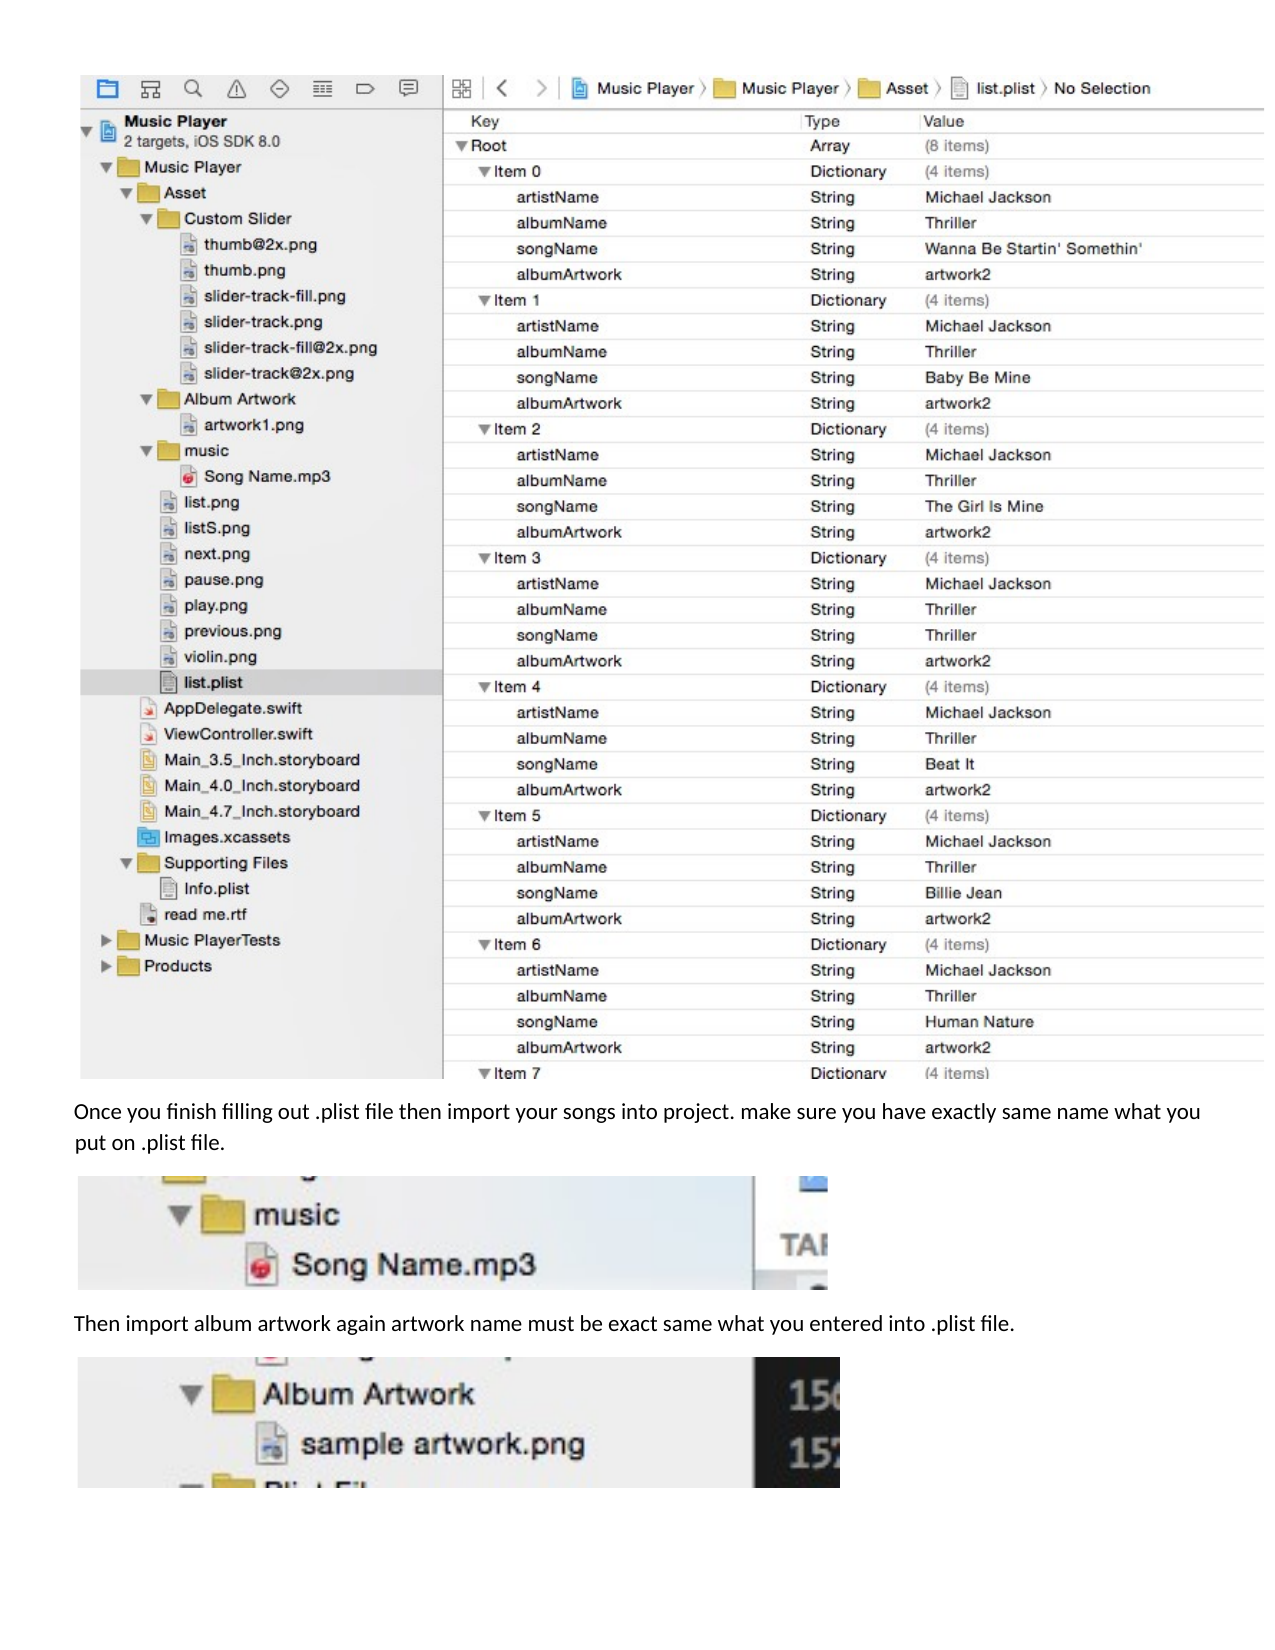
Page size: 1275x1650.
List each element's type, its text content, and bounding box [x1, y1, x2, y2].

text Once you finish filling out .plist file then import your songs into project. make sure you have exactly same name what you put on .plist file. [73, 1097, 1204, 1156]
picture [77, 1357, 840, 1488]
picture [80, 75, 1265, 1079]
picture [77, 1176, 828, 1290]
text Then import album artwork again artwork name must be exact same what you entered into .plist file. [73, 1309, 1204, 1337]
